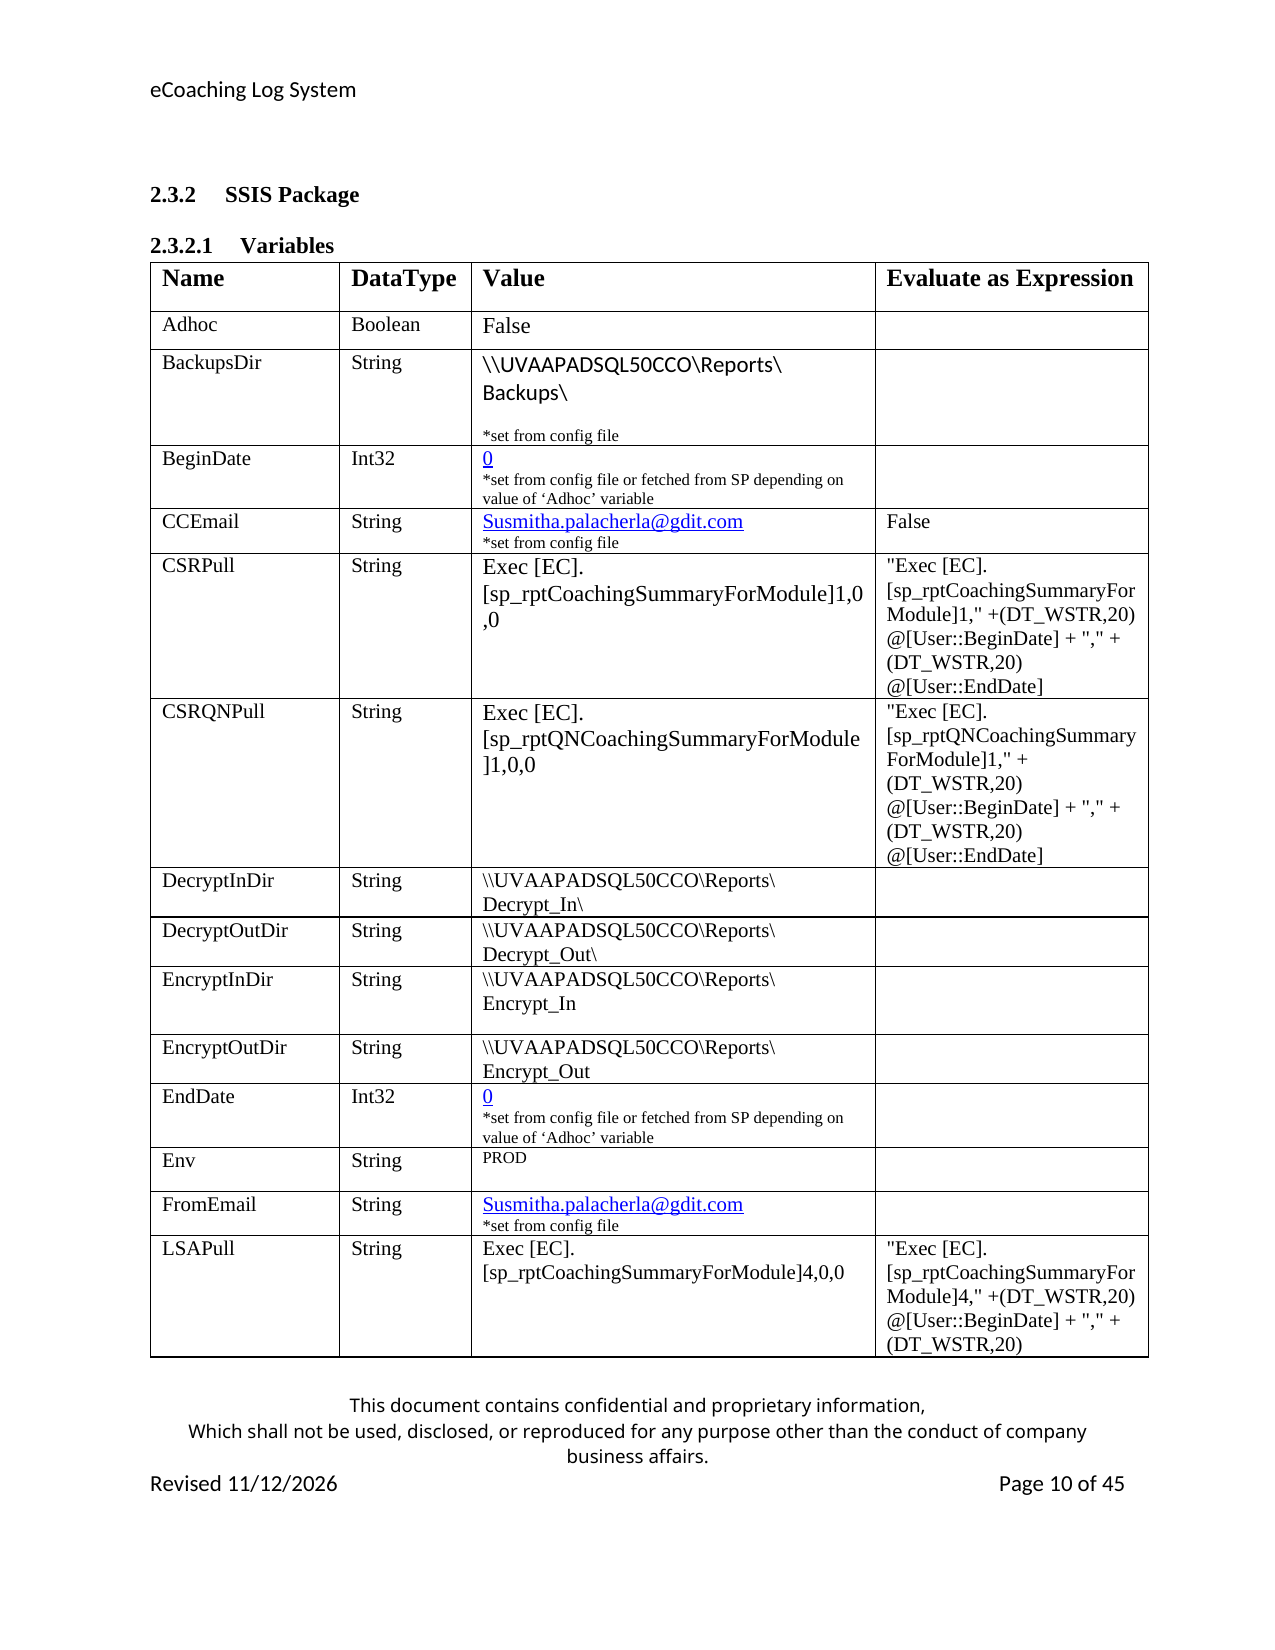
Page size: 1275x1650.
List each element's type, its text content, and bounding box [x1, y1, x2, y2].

table_cell \\UVAAPADSQL50CCO\Reports\Encrypt_In [472, 967, 875, 1034]
table_cell \\UVAAPADSQL50CCO\Reports\Decrypt_Out\ [472, 918, 875, 966]
table_cell Int32 [340, 1084, 471, 1147]
table_cell Env [151, 1148, 339, 1191]
table_cell String [340, 1035, 471, 1083]
table_cell False [472, 312, 875, 349]
table_cell \\UVAAPADSQL50CCO\Reports\Encrypt_Out [472, 1035, 875, 1083]
table_cell [876, 1148, 1148, 1191]
table_cell CSRQNPull [151, 699, 339, 867]
table_cell CCEmail [151, 509, 339, 552]
table_cell [876, 446, 1148, 508]
table_cell String [340, 1192, 471, 1235]
table_header Name [151, 263, 339, 311]
table_cell String [340, 1236, 471, 1356]
table_cell String [340, 1148, 471, 1191]
table_cell String [340, 554, 471, 698]
table_cell [876, 1084, 1148, 1147]
table_cell \\UVAAPADSQL50CCO\Reports\Backups\ *set from config file [472, 350, 875, 445]
table_cell LSAPull [151, 1236, 339, 1356]
table_cell [876, 967, 1148, 1034]
table_cell String [340, 699, 471, 867]
table_cell "Exec [EC].[sp_rptQNCoachingSummaryForModule]1," +(DT_WSTR,20) @[User::BeginDate] + "," + (DT_WSTR,20) @[User::EndDate] [876, 699, 1148, 867]
table_header Value [472, 263, 875, 311]
table_cell Adhoc [151, 312, 339, 349]
table_cell [876, 1035, 1148, 1083]
table_cell "Exec [EC].[sp_rptCoachingSummaryForModule]1," +(DT_WSTR,20) @[User::BeginDate] + "," + (DT_WSTR,20) @[User::EndDate] [876, 554, 1148, 698]
table_cell DecryptOutDir [151, 918, 339, 966]
table_cell \\UVAAPADSQL50CCO\Reports\Decrypt_In\ [472, 868, 875, 916]
table_cell PROD [472, 1148, 875, 1191]
table_cell "Exec [EC].[sp_rptCoachingSummaryForModule]4," +(DT_WSTR,20) @[User::BeginDate] + "," + (DT_WSTR,20) @[User::EndDate] [876, 1236, 1148, 1356]
table_cell Susmitha.palacherla@gdit.com *set from config file [472, 509, 875, 552]
table_header Evaluate as Expression [876, 263, 1148, 311]
table_cell [876, 918, 1148, 966]
table_cell BackupsDir [151, 350, 339, 445]
table_cell [876, 868, 1148, 916]
table_cell EndDate [151, 1084, 339, 1147]
table_cell EncryptOutDir [151, 1035, 339, 1083]
table_cell Boolean [340, 312, 471, 349]
table_cell String [340, 967, 471, 1034]
table_header DataType [340, 263, 471, 311]
table_cell EncryptInDir [151, 967, 339, 1034]
table_cell CSRPull [151, 554, 339, 698]
table_cell [876, 312, 1148, 349]
table_cell String [340, 350, 471, 445]
table_cell Susmitha.palacherla@gdit.com *set from config file [472, 1192, 875, 1235]
table_cell False [876, 509, 1148, 552]
table_cell DecryptInDir [151, 868, 339, 916]
table_cell FromEmail [151, 1192, 339, 1235]
table_cell Exec [EC].[sp_rptCoachingSummaryForModule]4,0,0 [472, 1236, 875, 1356]
table_cell Exec [EC].[sp_rptQNCoachingSummaryForModule]1,0,0 [472, 699, 875, 867]
table_cell 0 *set from config file or fetched from SP depending on value of ‘Adhoc’ variable [472, 446, 875, 508]
table_cell String [340, 918, 471, 966]
subtitle SSIS Package [150, 181, 1125, 207]
table_cell [876, 1192, 1148, 1235]
table_cell BeginDate [151, 446, 339, 508]
table_cell String [340, 868, 471, 916]
subtitle Variables [150, 232, 1125, 258]
table_cell [876, 350, 1148, 445]
table_cell String [340, 509, 471, 552]
table_cell Int32 [340, 446, 471, 508]
table_cell Exec [EC].[sp_rptCoachingSummaryForModule]1,0,0 [472, 554, 875, 698]
table_cell 0 *set from config file or fetched from SP depending on value of ‘Adhoc’ variable [472, 1084, 875, 1147]
